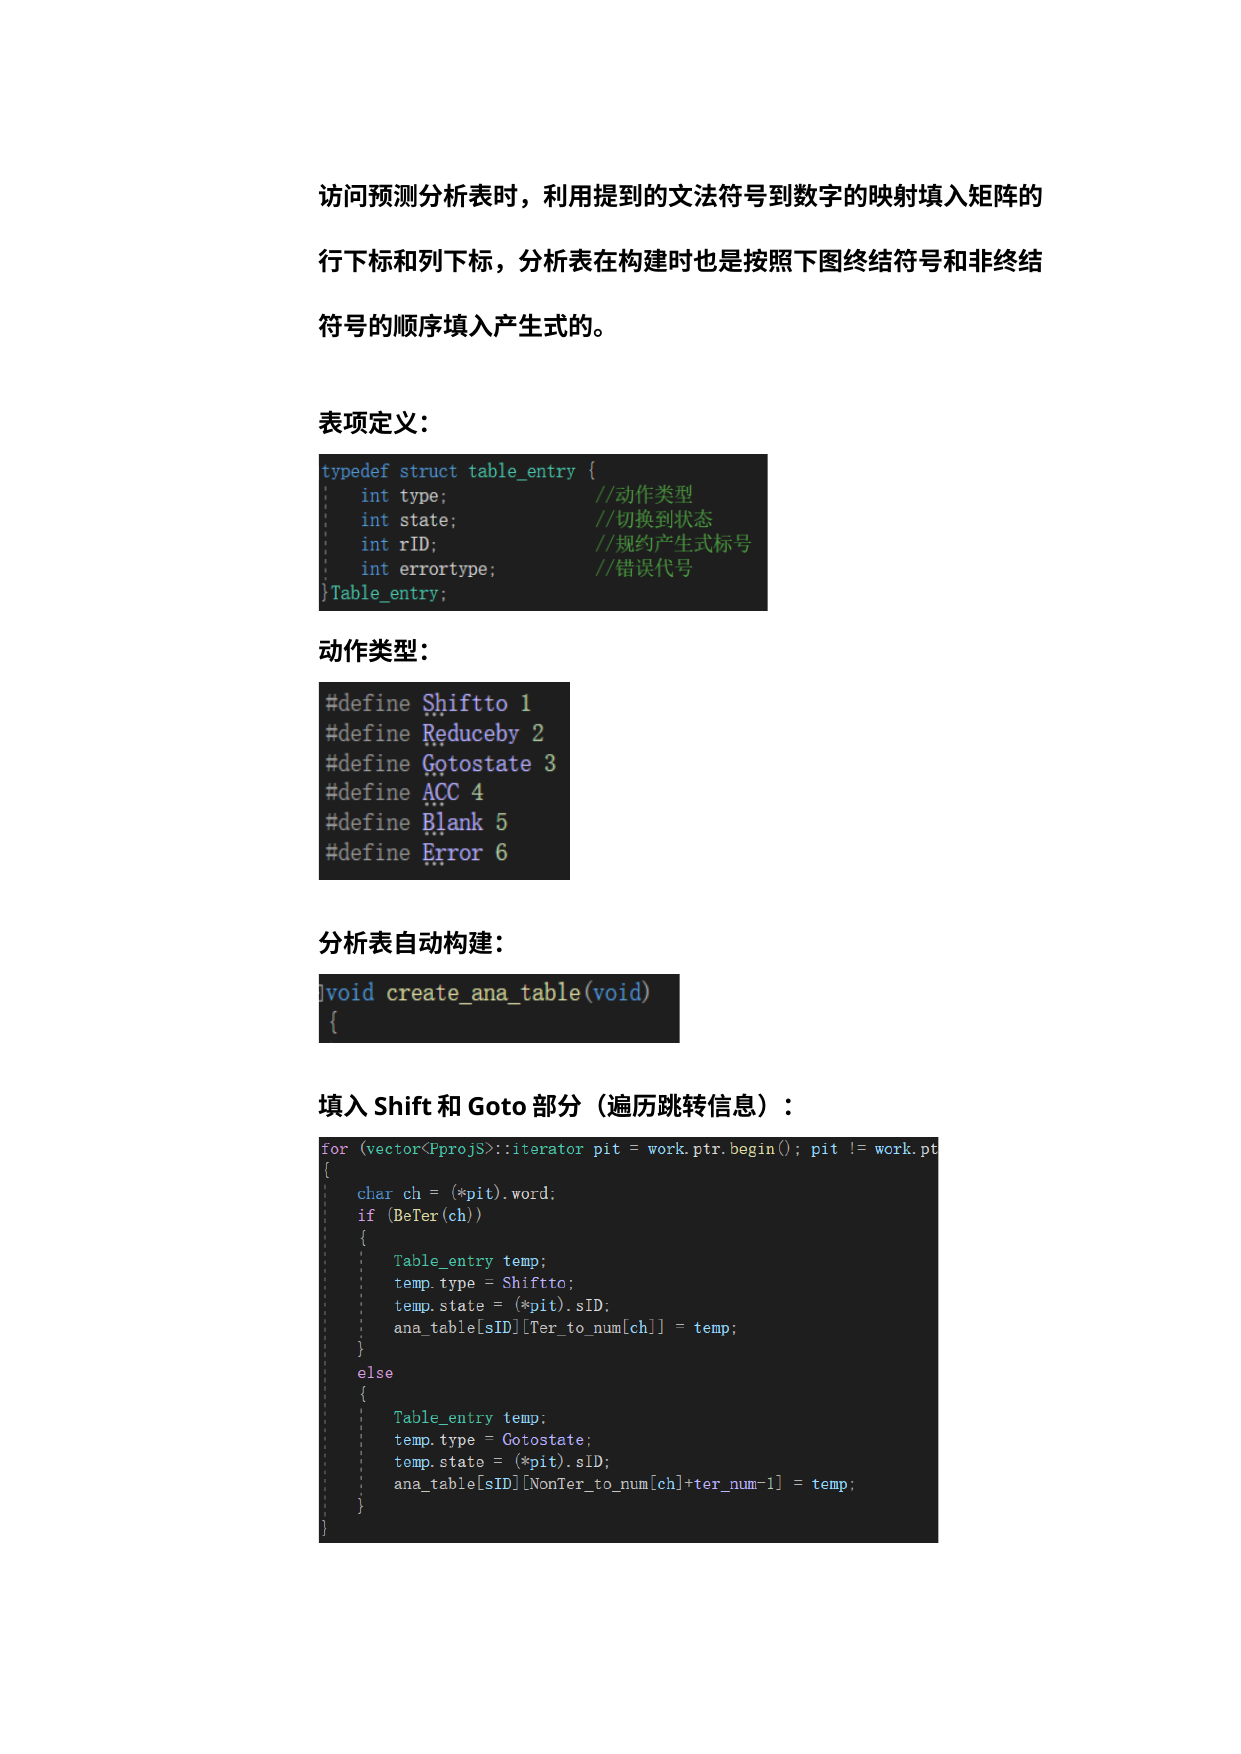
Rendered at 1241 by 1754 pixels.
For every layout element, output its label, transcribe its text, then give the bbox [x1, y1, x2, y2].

list 动作类型： [319, 617, 1053, 682]
list 表项定义： [319, 389, 1053, 454]
picture [318, 974, 680, 1043]
picture [318, 682, 570, 880]
list 访问预测分析表时，利用提到的文法符号到数字的映射填入矩阵的行下标和列下标，分析表在构建时也是按照下图终结符号和非终结符号的顺序填入产生式的。 [319, 162, 1053, 357]
list 分析表自动构建： [319, 909, 1053, 974]
list 填入Shift和Goto部分（遍历跳转信息）： [319, 1072, 1053, 1137]
picture [318, 1137, 939, 1543]
picture [318, 454, 768, 611]
